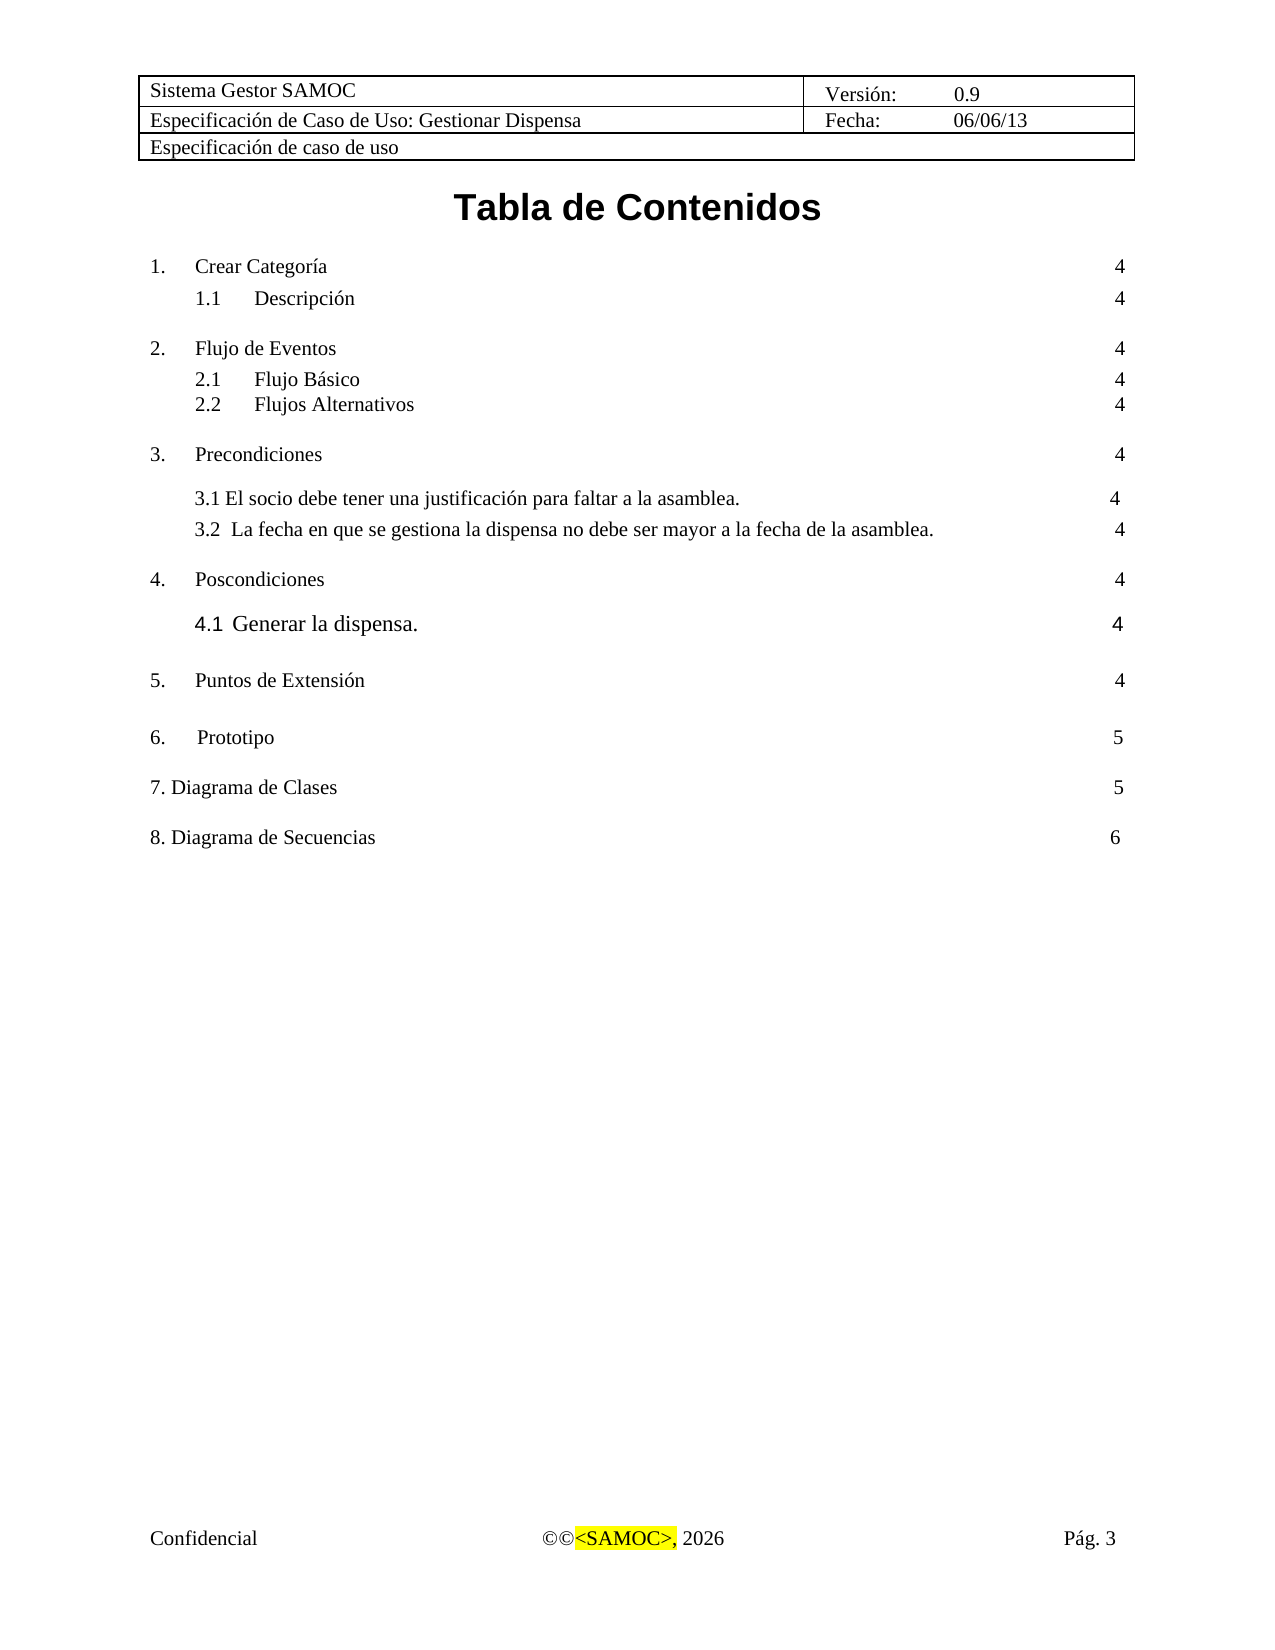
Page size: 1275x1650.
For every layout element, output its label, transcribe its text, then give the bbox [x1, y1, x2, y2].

text 5. Puntos de Extensión 4 [150, 667, 1050, 692]
text 4. Poscondiciones 4 [150, 566, 1050, 591]
text 2. Flujo de Eventos 4 [150, 335, 1050, 360]
text 3. Precondiciones 4 [150, 441, 1050, 466]
text 1.1 Descripción 4 [195, 285, 1050, 310]
text 2.2 Flujos Alternativos 4 [195, 391, 1050, 416]
subtitle 3.1 El socio debe tener una justificación para faltar a la asamblea. 4 [194, 485, 1125, 510]
text 2.1 Flujo Básico 4 [195, 366, 1050, 391]
text 3.2 La fecha en que se gestiona la dispensa no debe ser mayor a la fecha de la asamblea. 4 [150, 516, 1050, 541]
text 8. Diagrama de Secuencias 6 [150, 824, 1125, 849]
title Tabla de Contenidos [150, 185, 1125, 228]
text 1. Crear Categoría 4 [150, 253, 1050, 278]
text 7. Diagrama de Clases 5 [150, 774, 1125, 799]
text 6. Prototipo 5 [150, 724, 1125, 749]
subtitle 4.1 Generar la dispensa. 4 [194, 610, 1125, 636]
